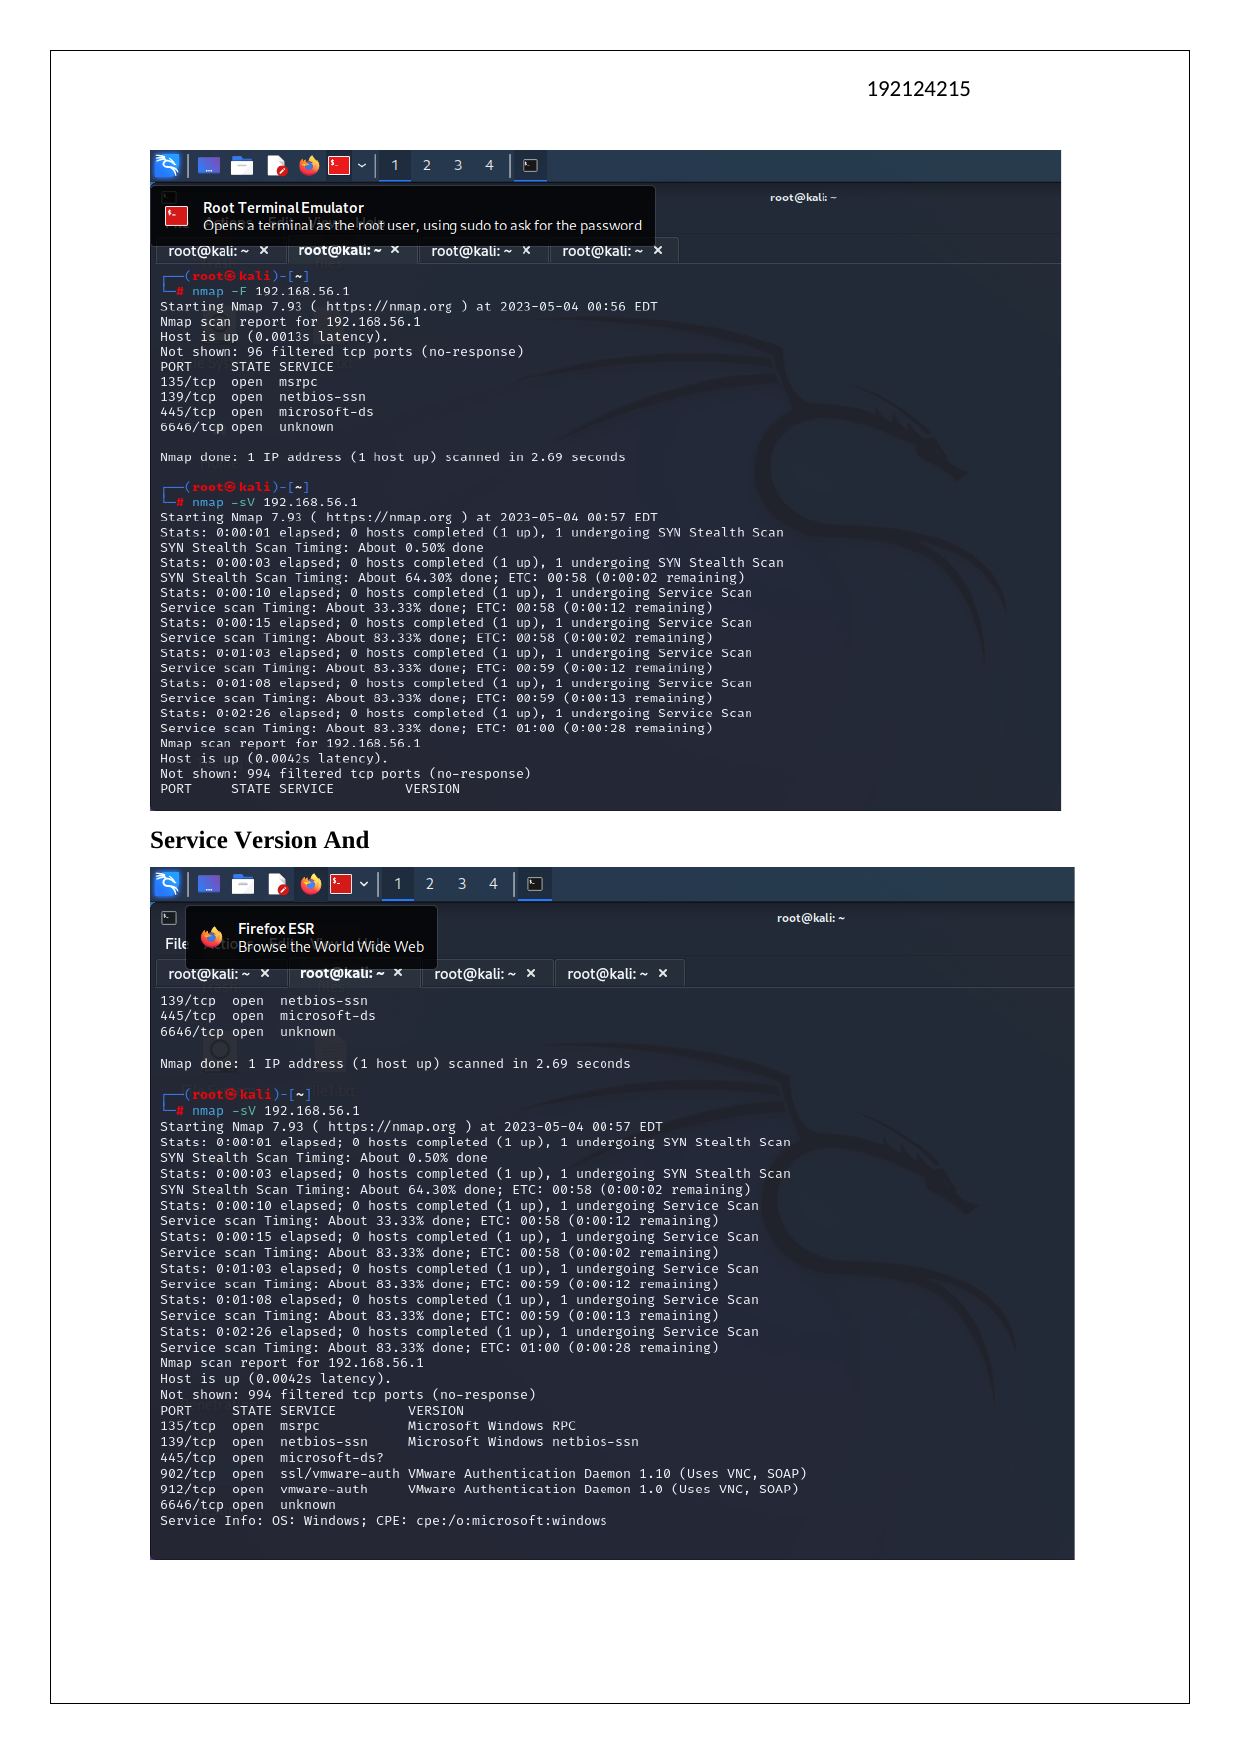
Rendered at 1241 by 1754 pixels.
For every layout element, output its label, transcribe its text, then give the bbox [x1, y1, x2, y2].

picture [150, 867, 1075, 1560]
picture [150, 150, 1062, 811]
